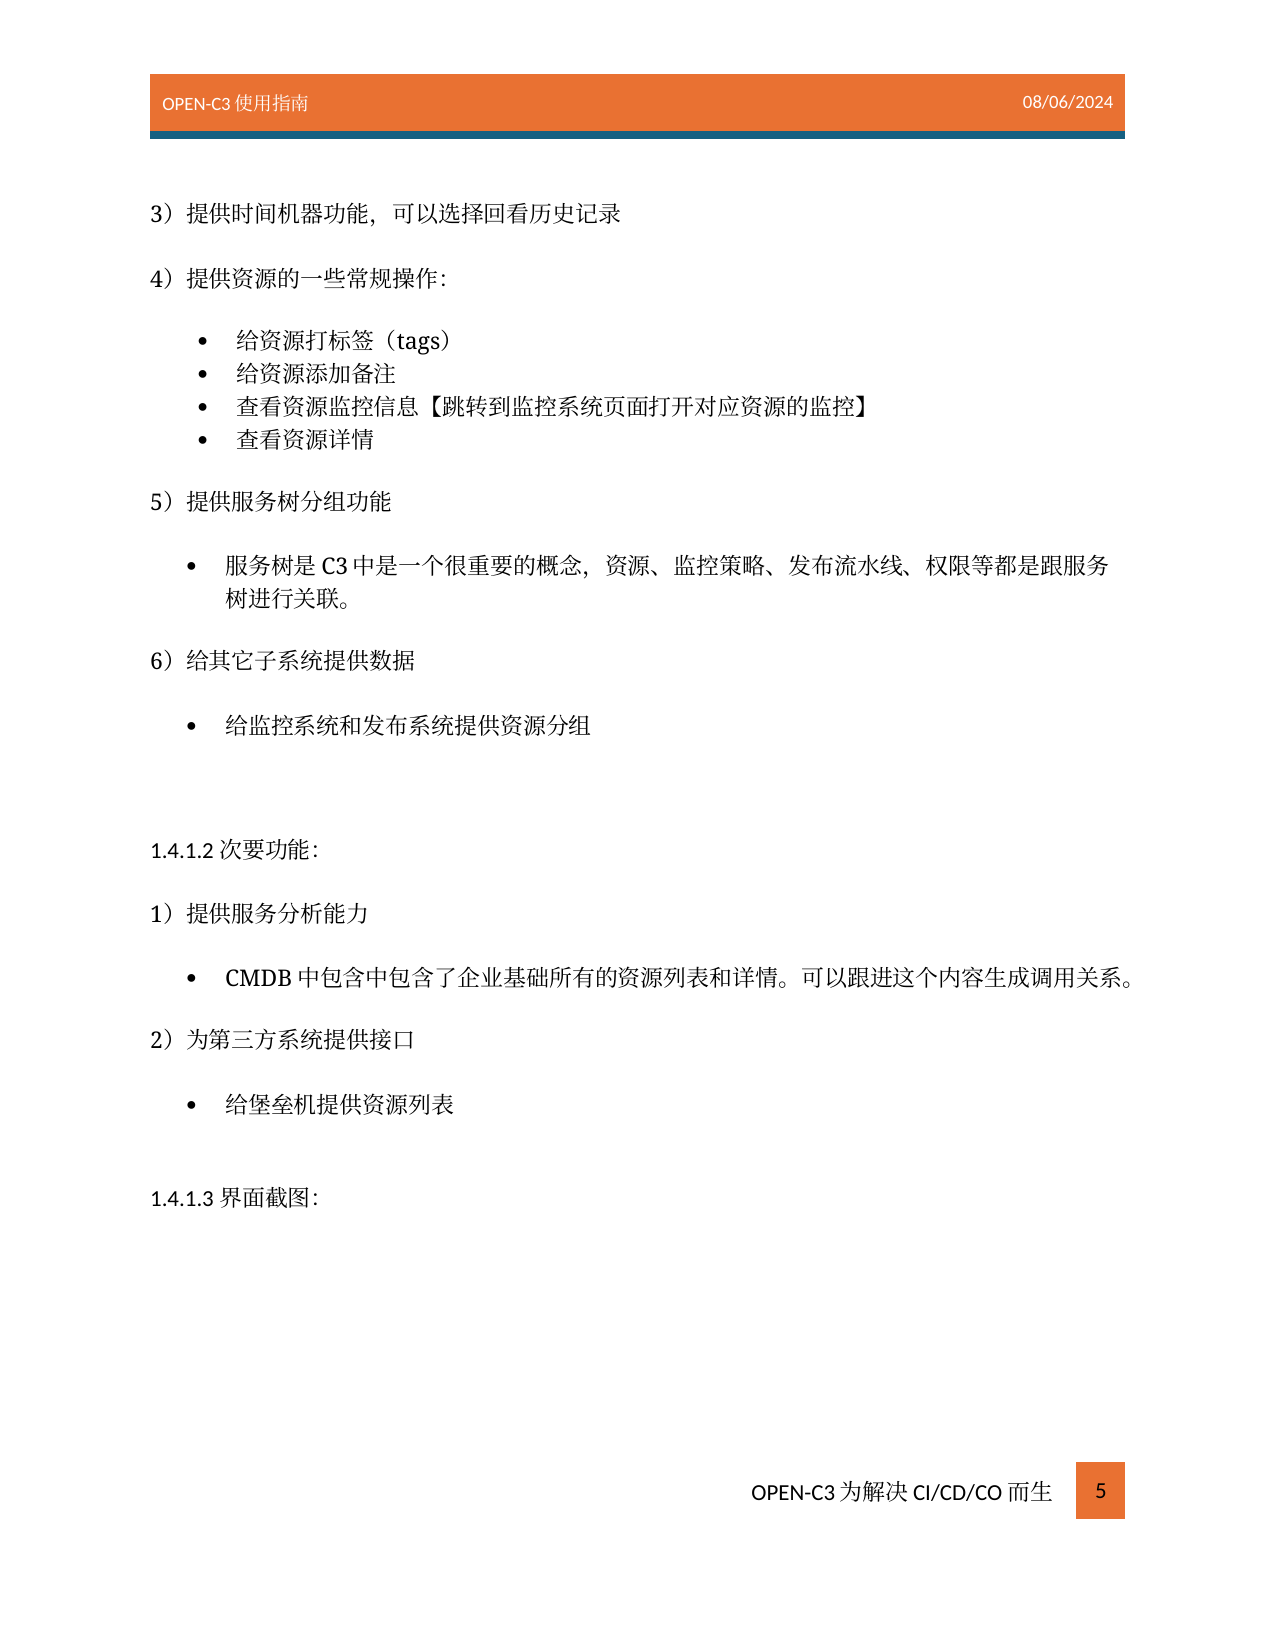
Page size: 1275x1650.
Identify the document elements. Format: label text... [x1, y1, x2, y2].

text 1.4.1.3 界面截图： [150, 1180, 1125, 1213]
list 查看资源详情 [199, 422, 1125, 455]
text 1.4.1.2 次要功能： [150, 832, 1125, 865]
list 给监控系统和发布系统提供资源分组 [187, 708, 1125, 741]
list 给堡垒机提供资源列表 [187, 1087, 1125, 1120]
text 5）提供服务树分组功能 [150, 484, 1125, 517]
list 服务树是C3中是一个很重要的概念，资源、监控策略、发布流水线、权限等都是跟服务树进行关联。 [187, 548, 1125, 614]
text 3）提供时间机器功能，可以选择回看历史记录 [150, 196, 1125, 229]
list 查看资源监控信息【跳转到监控系统页面打开对应资源的监控】 [199, 389, 1125, 422]
list CMDB中包含中包含了企业基础所有的资源列表和详情。可以跟进这个内容生成调用关系。 [187, 960, 1125, 993]
list 给资源添加备注 [199, 356, 1125, 389]
text 6）给其它子系统提供数据 [150, 643, 1125, 677]
text 1）提供服务分析能力 [150, 896, 1125, 929]
text 4）提供资源的一些常规操作： [150, 261, 1125, 294]
list 给资源打标签（tags） [199, 323, 1125, 356]
text 2）为第三方系统提供接口 [150, 1023, 1125, 1056]
